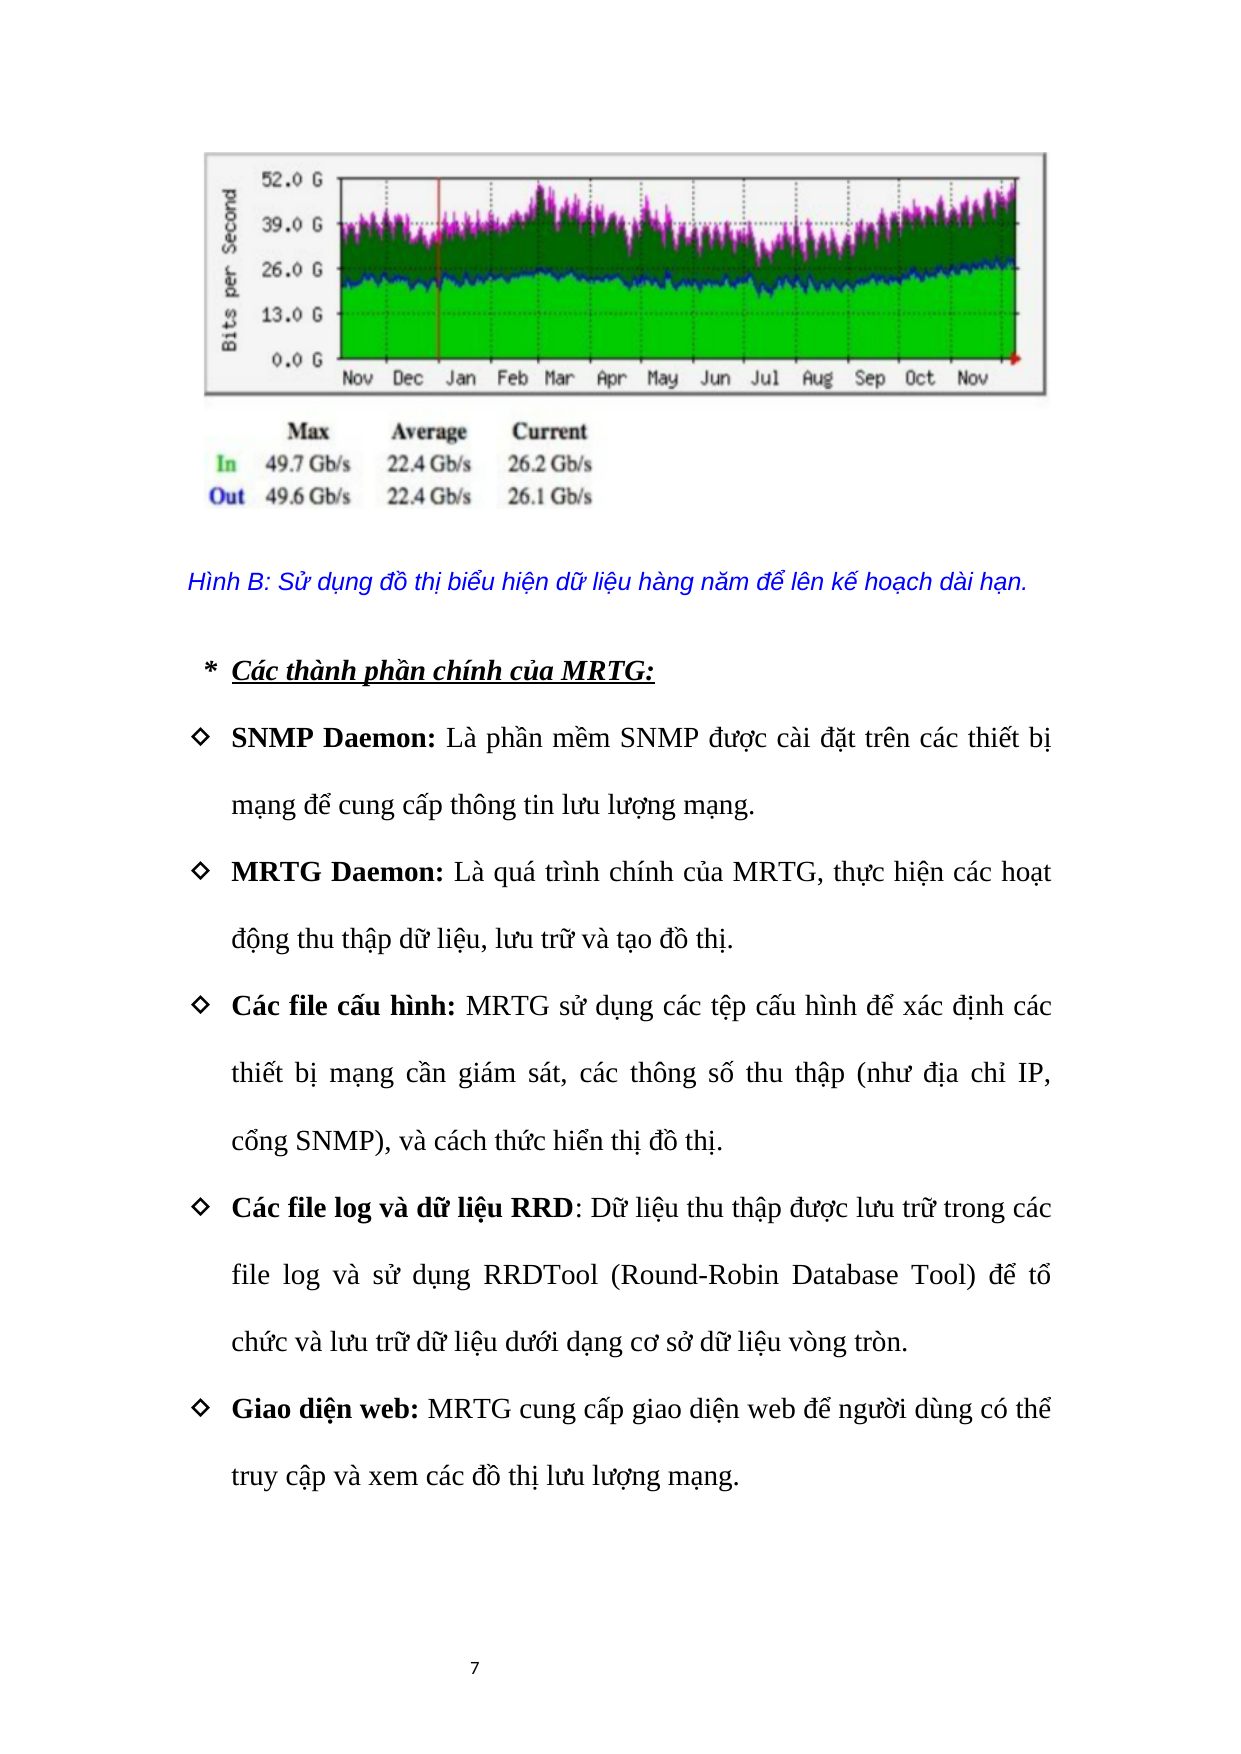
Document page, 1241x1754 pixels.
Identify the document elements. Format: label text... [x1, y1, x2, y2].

list Các file cấu hình: MRTG sử dụng các tệp cấu hình để xác định các thiết bị mạng cần giám sát, các thông số thu thập (như địa chỉ IP, cổng SNMP), và cách thức hiển thị đồ thị. [187, 988, 1053, 1156]
list MRTG Daemon: Là quá trình chính của MRTG, thực hiện các hoạt động thu thập dữ liệu, lưu trữ và tạo đồ thị. [187, 854, 1053, 955]
picture [203, 152, 1051, 509]
list Giao diện web: MRTG cung cấp giao diện web để người dùng có thể truy cập và xem các đồ thị lưu lượng mạng. [187, 1391, 1053, 1492]
text * Các thành phần chính của MRTG: [187, 653, 1053, 686]
list Các file log và dữ liệu RRD: Dữ liệu thu thập được lưu trữ trong các file log và sử dụng RRDTool (Round-Robin Database Tool) để tổ chức và lưu trữ dữ liệu dưới dạng cơ sở dữ liệu vòng tròn. [187, 1190, 1053, 1358]
list SNMP Daemon: Là phần mềm SNMP được cài đặt trên các thiết bị mạng để cung cấp thông tin lưu lượng mạng. [187, 720, 1053, 821]
